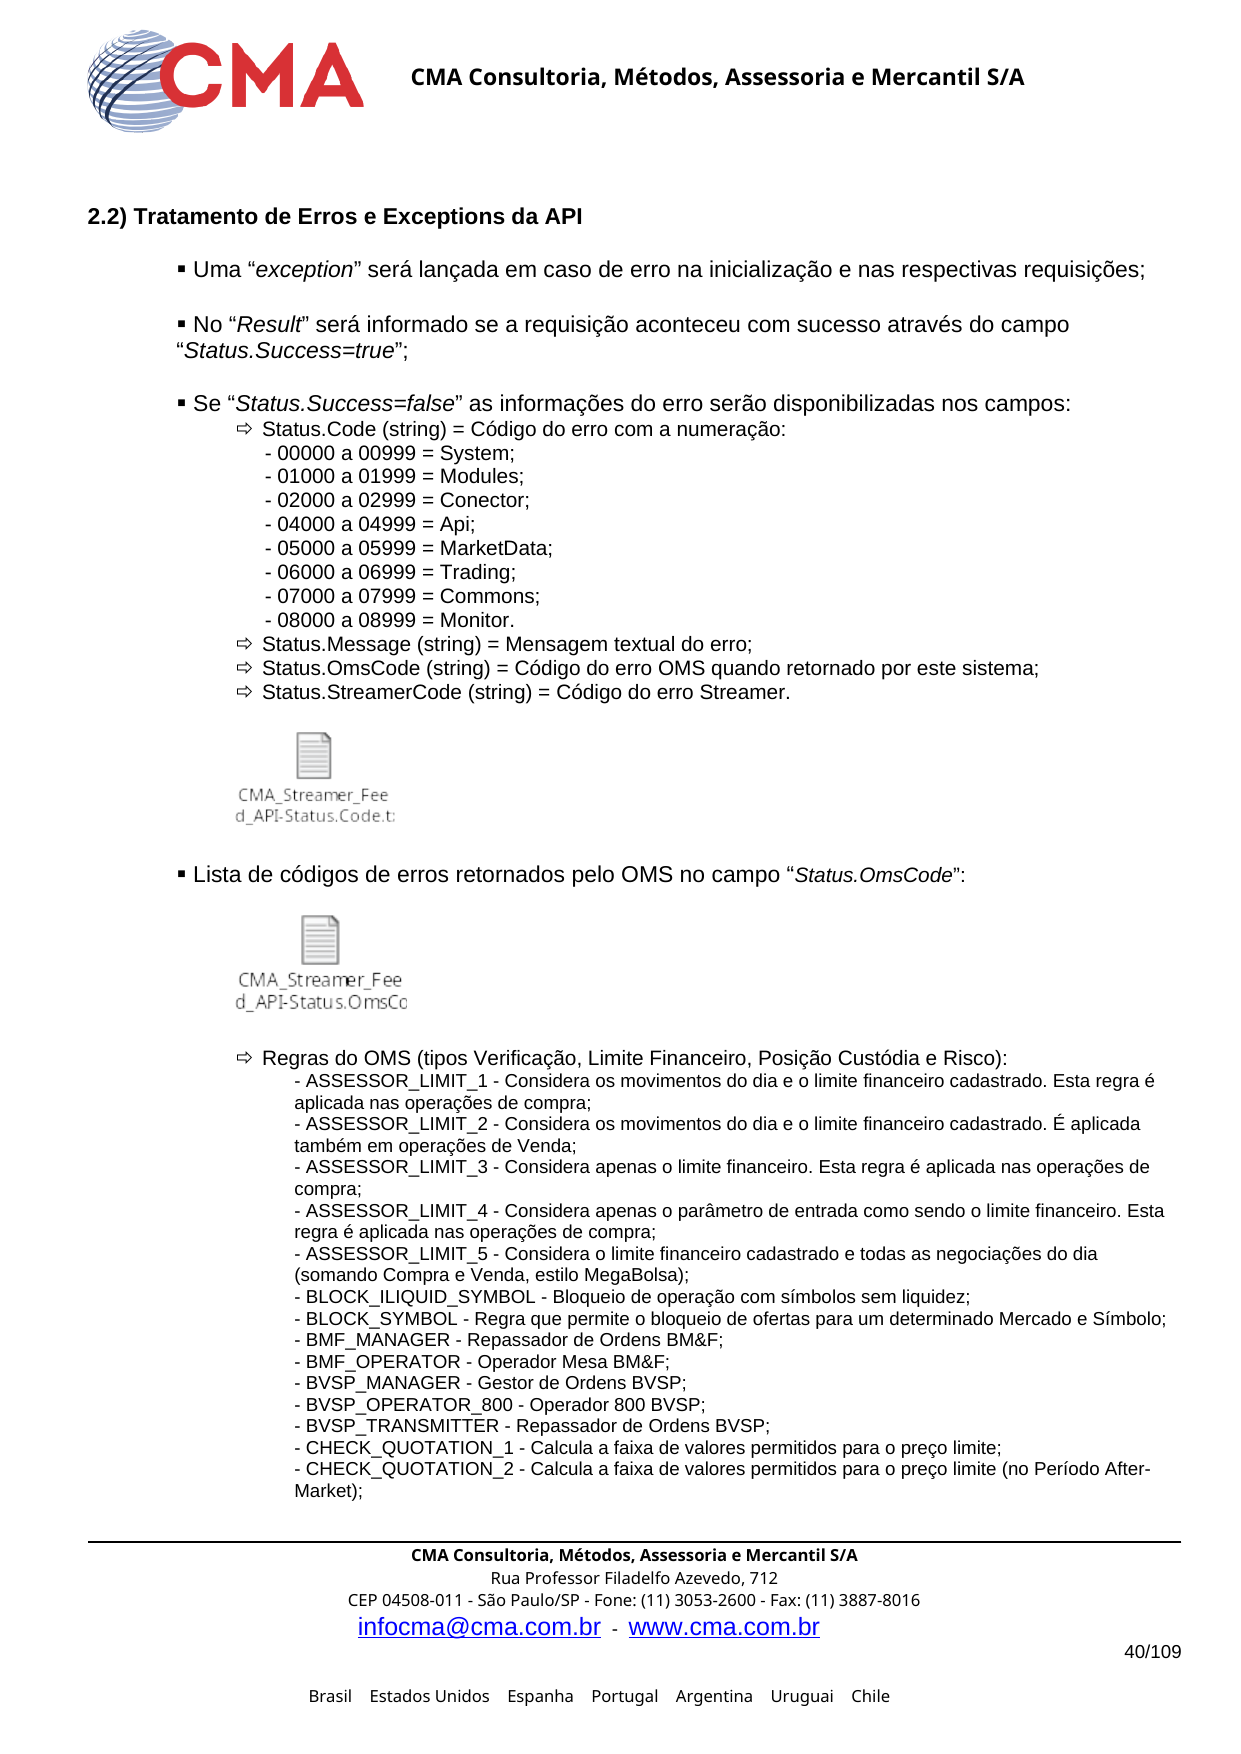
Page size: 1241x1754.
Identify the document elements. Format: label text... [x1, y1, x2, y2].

text Status.Message (string) = Mensagem textual do erro; [235, 632, 1181, 656]
text - 08000 a 08999 = Monitor. [264, 608, 1181, 632]
text No “Result” será informado se a requisição aconteceu com sucesso através do campo “Status.Success=true”; [176, 311, 1181, 364]
text Regras do OMS (tipos Verificação, Limite Financeiro, Posição Custódia e Risco): [235, 1046, 1181, 1070]
text - 00000 a 00999 = System; [264, 440, 1181, 464]
text - ASSESSOR_LIMIT_3 - Considera apenas o limite financeiro. Esta regra é aplicada nas operações de compra; [294, 1156, 1181, 1199]
text - 05000 a 05999 = MarketData; [264, 536, 1181, 560]
text Status.OmsCode (string) = Código do erro OMS quando retornado por este sistema; [235, 656, 1181, 680]
text Status.Code (string) = Código do erro com a numeração: [235, 416, 1181, 440]
text Status.StreamerCode (string) = Código do erro Streamer. [235, 680, 1181, 704]
text Se “Status.Success=false” as informações do erro serão disponibilizadas nos campos: [176, 390, 1181, 416]
text - 06000 a 06999 = Trading; [264, 560, 1181, 584]
text - 07000 a 07999 = Commons; [264, 584, 1181, 608]
picture [87, 29, 364, 133]
text - ASSESSOR_LIMIT_5 - Considera o limite financeiro cadastrado e todas as negociações do dia (somando Compra e Venda, estilo MegaBolsa); [294, 1243, 1181, 1286]
text - BMF_OPERATOR - Operador Mesa BM&F; [294, 1350, 1181, 1372]
text - BLOCK_SYMBOL - Regra que permite o bloqueio de ofertas para um determinado Mercado e Símbolo; [294, 1307, 1181, 1329]
text - ASSESSOR_LIMIT_1 - Considera os movimentos do dia e o limite financeiro cadastrado. Esta regra é aplicada nas operações de compra; [294, 1070, 1181, 1113]
text - CHECK_QUOTATION_1 - Calcula a faixa de valores permitidos para o preço limite; [294, 1437, 1181, 1458]
text - ASSESSOR_LIMIT_2 - Considera os movimentos do dia e o limite financeiro cadastrado. É aplicada também em operações de Venda; [294, 1113, 1181, 1156]
text - 04000 a 04999 = Api; [264, 512, 1181, 536]
text Lista de códigos de erros retornados pelo OMS no campo “Status.OmsCode”: [176, 861, 1181, 887]
text - BLOCK_ILIQUID_SYMBOL - Bloqueio de operação com símbolos sem liquidez; [294, 1286, 1181, 1307]
text - 02000 a 02999 = Conector; [264, 488, 1181, 512]
text - BVSP_OPERATOR_800 - Operador 800 BVSP; [294, 1393, 1181, 1415]
text - BMF_MANAGER - Repassador de Ordens BM&F; [294, 1329, 1181, 1350]
text Uma “exception” será lançada em caso de erro na inicialização e nas respectivas requisições; [176, 256, 1181, 282]
text - BVSP_TRANSMITTER - Repassador de Ordens BVSP; [294, 1415, 1181, 1437]
text - 01000 a 01999 = Modules; [264, 464, 1181, 488]
text - ASSESSOR_LIMIT_4 - Considera apenas o parâmetro de entrada como sendo o limite financeiro. Esta regra é aplicada nas operações de compra; [294, 1199, 1181, 1243]
subtitle 2.2) Tratamento de Erros e Exceptions da API [87, 203, 1181, 229]
text - BVSP_MANAGER - Gestor de Ordens BVSP; [294, 1372, 1181, 1393]
text - CHECK_QUOTATION_2 - Calcula a faixa de valores permitidos para o preço limite (no Período After-Market); [294, 1458, 1181, 1501]
